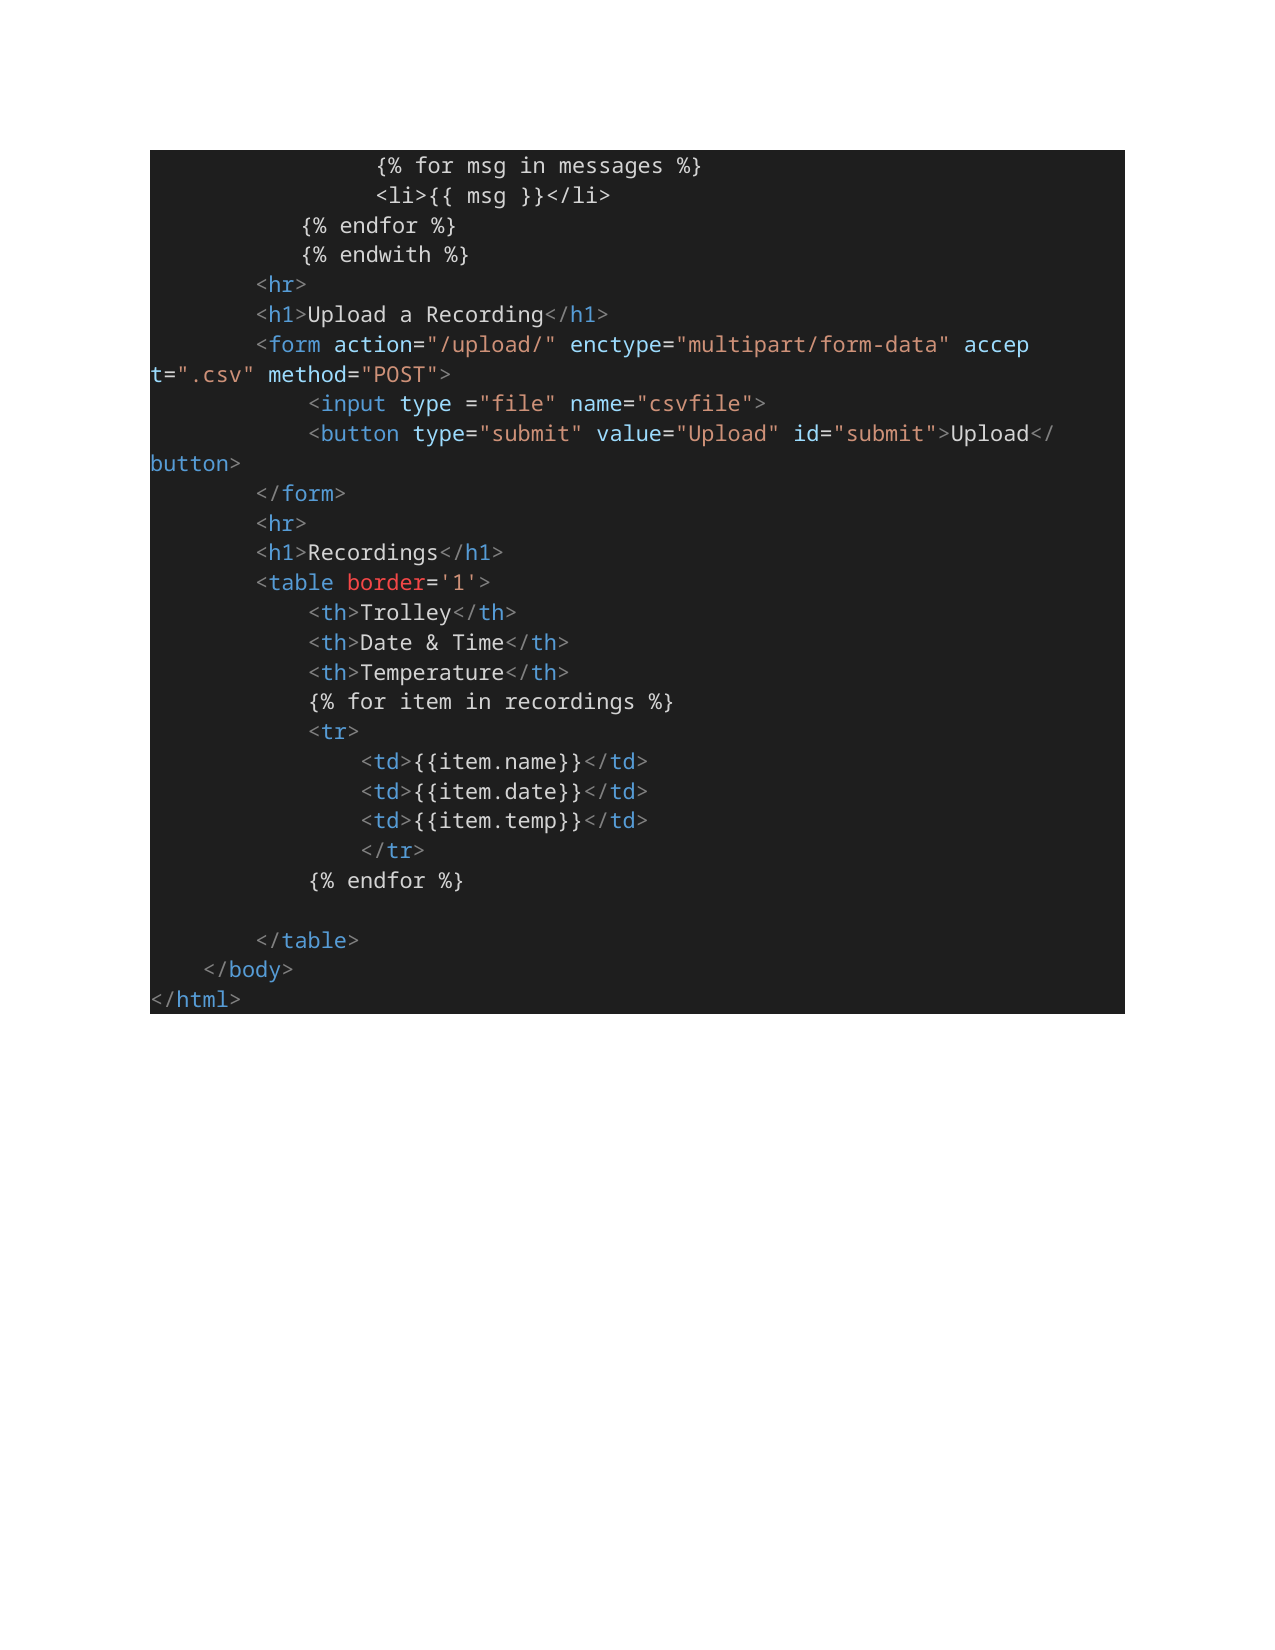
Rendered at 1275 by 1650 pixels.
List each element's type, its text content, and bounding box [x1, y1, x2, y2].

text <hr> [150, 269, 1125, 299]
text <tr> [150, 716, 1125, 746]
text {% endwith %} [150, 239, 1125, 269]
text <h1>Upload a Recording</h1> [150, 299, 1125, 329]
text <th>Date & Time</th> [150, 627, 1125, 656]
text <td>{{item.date}}</td> [150, 776, 1125, 805]
text <button type="submit" value="Upload" id="submit">Upload</button> [150, 418, 1125, 478]
text <input type ="file" name="csvfile"> [150, 388, 1125, 418]
text <th>Temperature</th> [150, 656, 1125, 686]
text <table border='1'> [150, 567, 1125, 597]
text {% endfor %} [150, 865, 1125, 895]
text <td>{{item.name}}</td> [150, 746, 1125, 776]
text <li>{{ msg }}</li> [150, 180, 1125, 209]
text <h1>Recordings</h1> [150, 537, 1125, 567]
text </tr> [150, 835, 1125, 865]
text <th>Trolley</th> [150, 597, 1125, 627]
text {% for msg in messages %} [150, 150, 1125, 180]
text </html> [150, 984, 1125, 1014]
text <td>{{item.temp}}</td> [150, 805, 1125, 835]
text {% endfor %} [150, 209, 1125, 239]
text </body> [150, 954, 1125, 984]
text <form action="/upload/" enctype="multipart/form-data" accept=".csv" method="POST"> [150, 329, 1125, 388]
text {% for item in recordings %} [150, 686, 1125, 716]
text </table> [150, 924, 1125, 954]
text </form> [150, 478, 1125, 507]
text <hr> [150, 507, 1125, 537]
